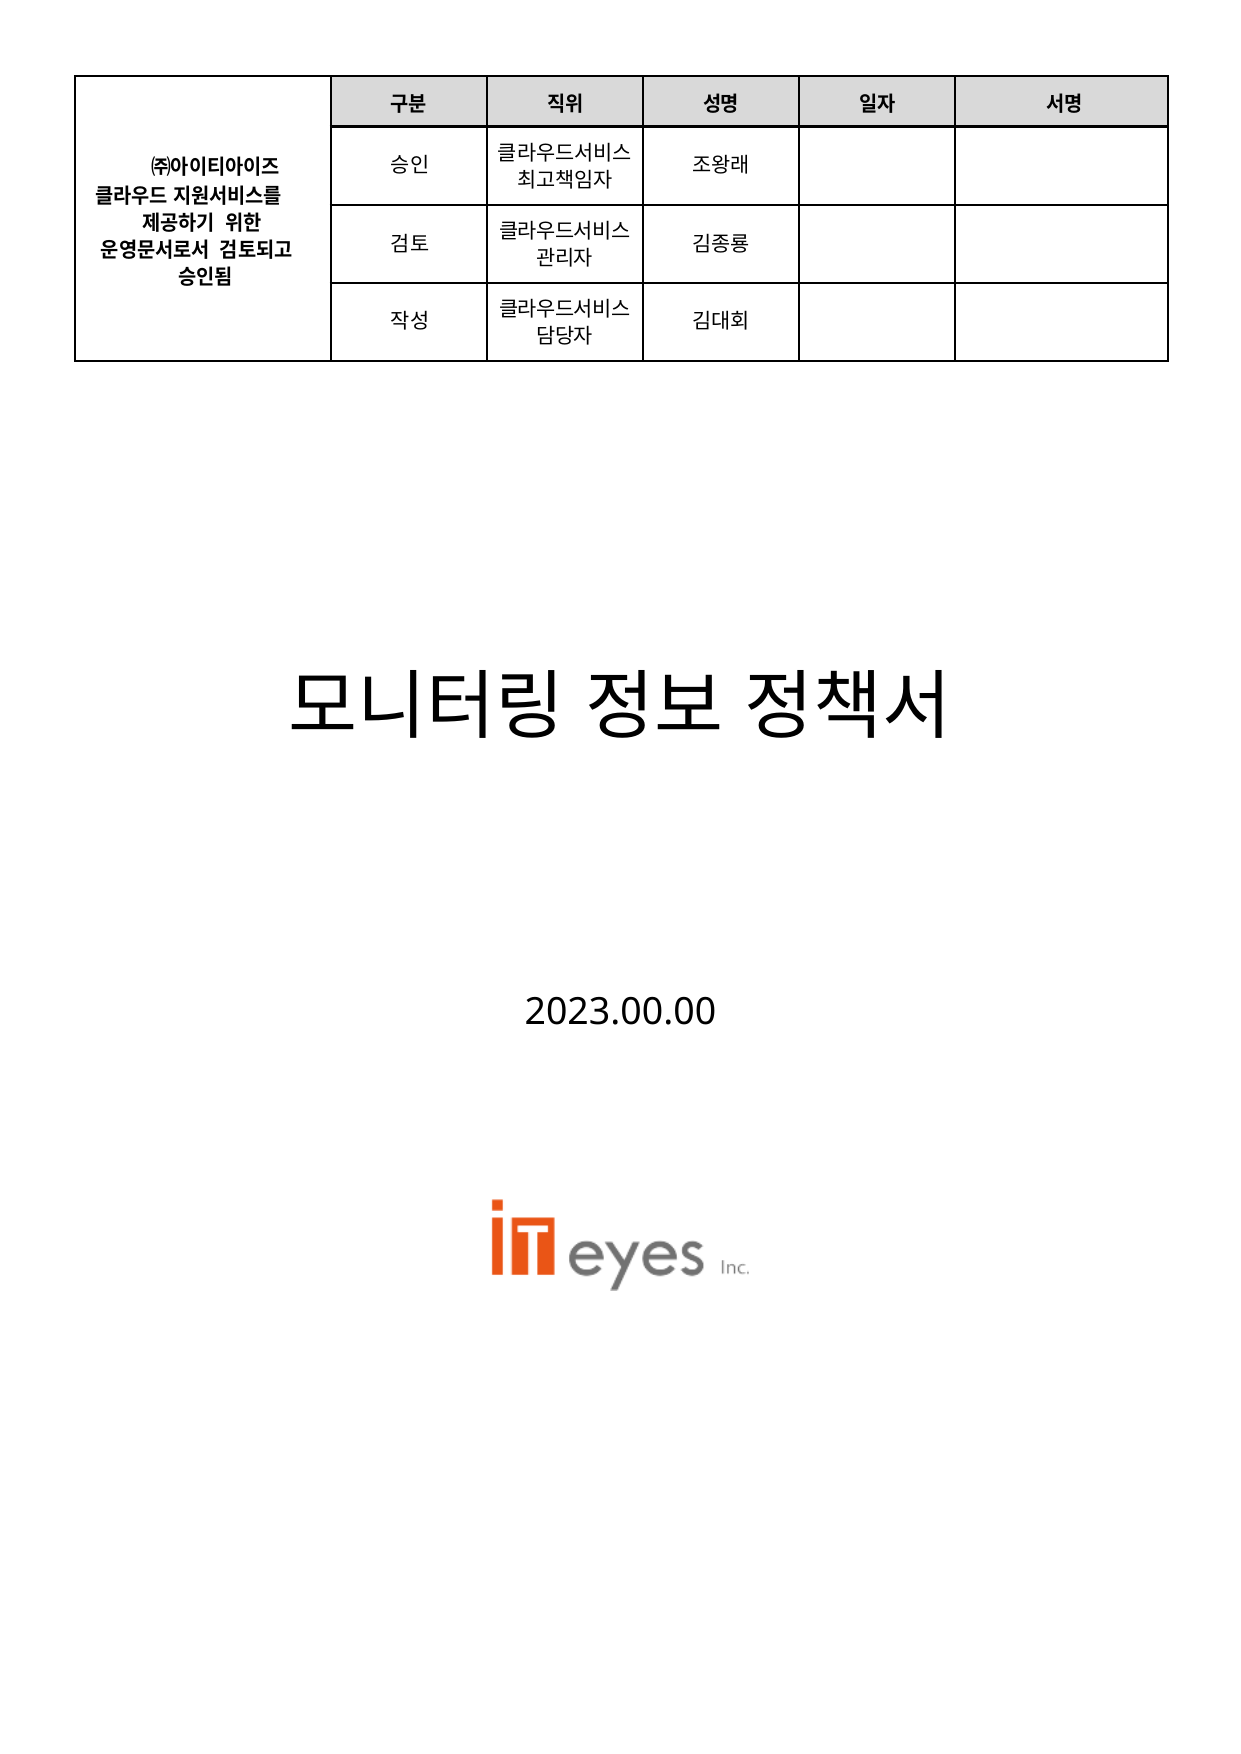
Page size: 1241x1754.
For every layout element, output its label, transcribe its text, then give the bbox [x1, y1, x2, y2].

text 2023.00.00 [75, 984, 1165, 1035]
table_cell [956, 206, 1167, 282]
table_cell [800, 206, 954, 282]
table_header ㈜아이티아이즈 클라우드 지원서비스를 제공하기 위한 운영문서로서 검토되고 승인됨 [76, 77, 330, 359]
table_cell 승인 [332, 128, 486, 203]
table_header 구분 [332, 77, 486, 125]
table_header 직위 [488, 77, 642, 125]
table_header 성명 [644, 77, 798, 125]
text 모니터링 정보 정책서 [75, 645, 1165, 754]
picture [491, 1199, 749, 1291]
table_cell 조왕래 [644, 128, 798, 203]
table_cell 검토 [332, 206, 486, 282]
table_cell [800, 284, 954, 359]
table_header 일자 [800, 77, 954, 125]
table_cell 클라우드서비스 관리자 [488, 206, 642, 282]
table_cell 클라우드서비스 담당자 [488, 284, 642, 359]
table_cell [800, 128, 954, 203]
table_cell 김대회 [644, 284, 798, 359]
table_cell 작성 [332, 284, 486, 359]
table_header 서명 [956, 77, 1167, 125]
table_cell [956, 284, 1167, 359]
table_cell [956, 128, 1167, 203]
table_cell 김종룡 [644, 206, 798, 282]
table_cell 클라우드서비스 최고책임자 [488, 128, 642, 203]
